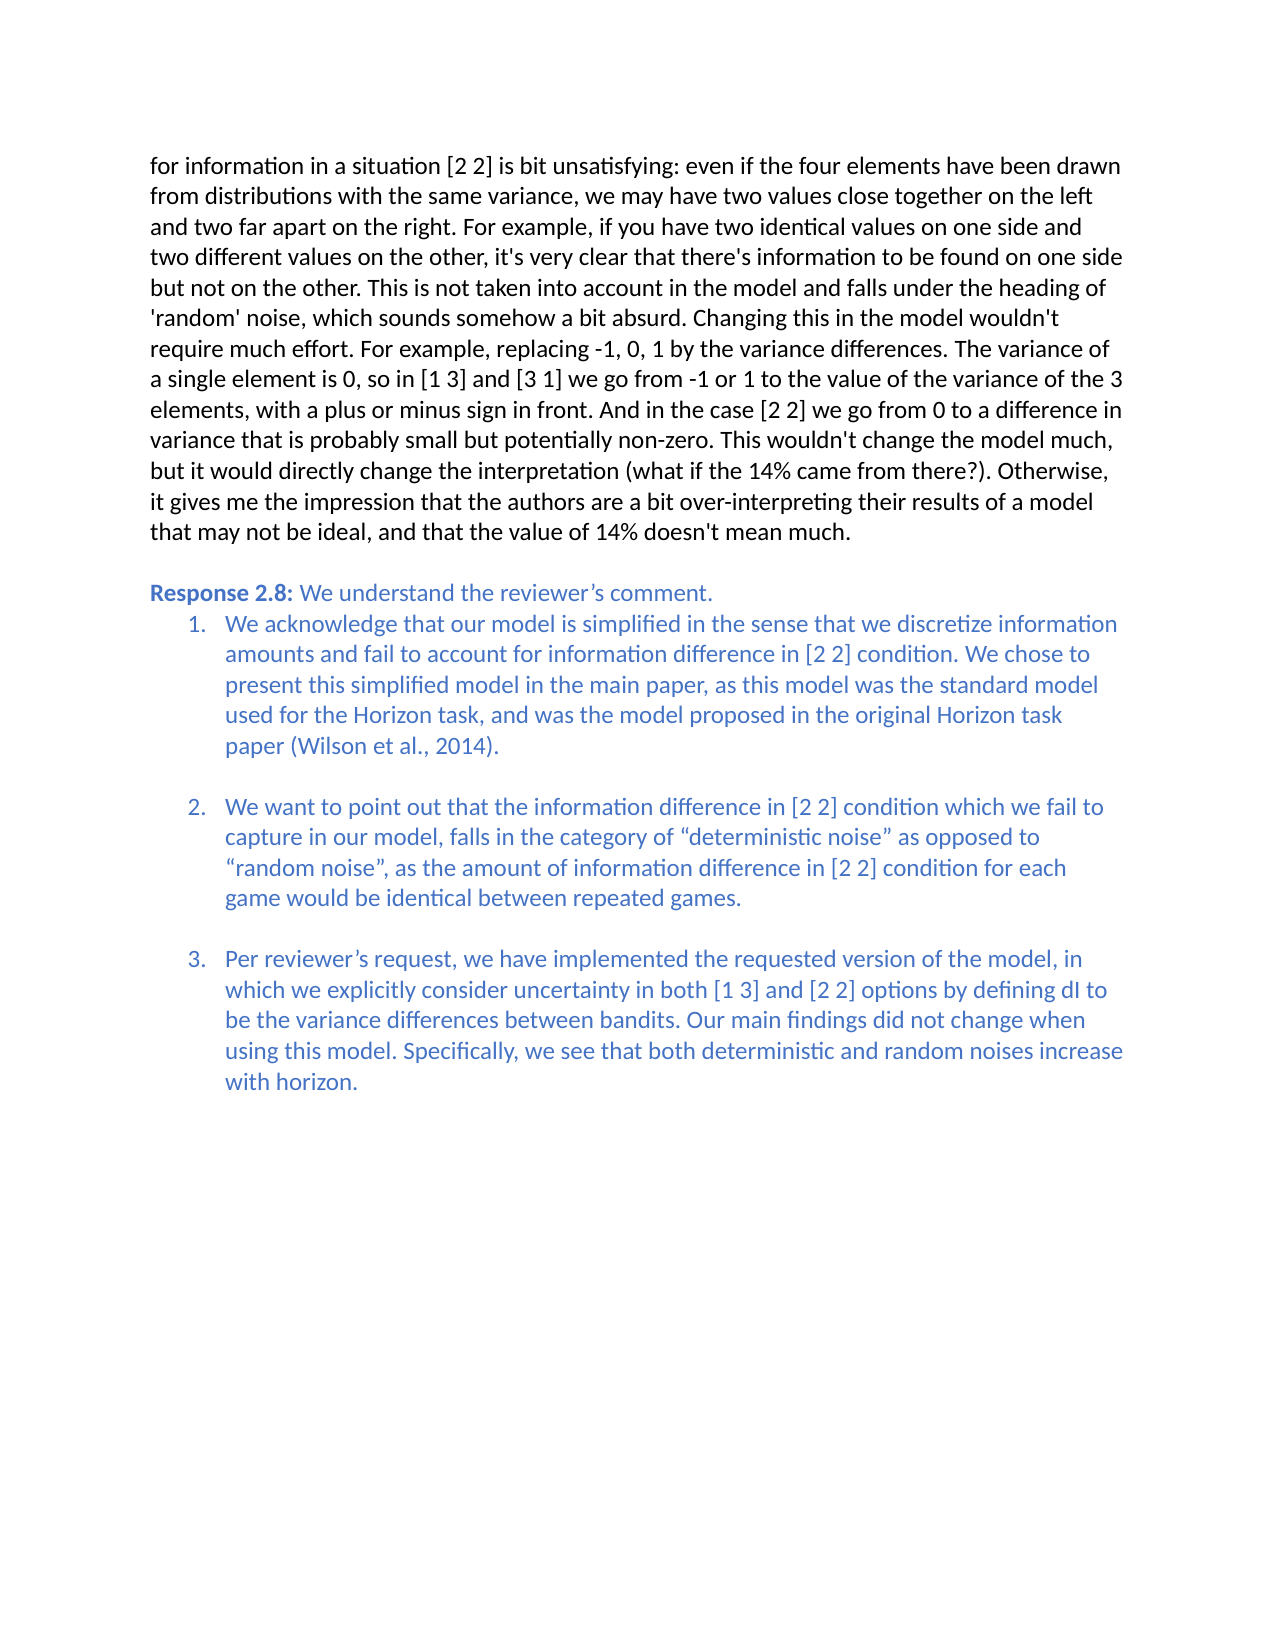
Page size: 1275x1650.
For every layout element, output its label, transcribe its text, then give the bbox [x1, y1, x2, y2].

text Response 2.8: We understand the reviewer’s comment. [150, 577, 1125, 608]
list We acknowledge that our model is simplified in the sense that we discretize information amounts and fail to account for information difference in [2 2] condition. We chose to present this simplified model in the main paper, as this model was the standard model used for the Horizon task, and was the model proposed in the original Horizon task paper (Wilson et al., 2014). [187, 608, 1125, 760]
list We want to point out that the information difference in [2 2] condition which we fail to capture in our model, falls in the category of “deterministic noise” as opposed to “random noise”, as the amount of information difference in [2 2] condition for each game would be identical between repeated games. [187, 791, 1125, 913]
list Per reviewer’s request, we have implemented the requested version of the model, in which we explicitly consider uncertainty in both [1 3] and [2 2] options by defining dI to be the variance differences between bandits. Our main findings did not change when using this model. Specifically, we see that both deterministic and random noises increase with horizon. [187, 943, 1125, 1096]
